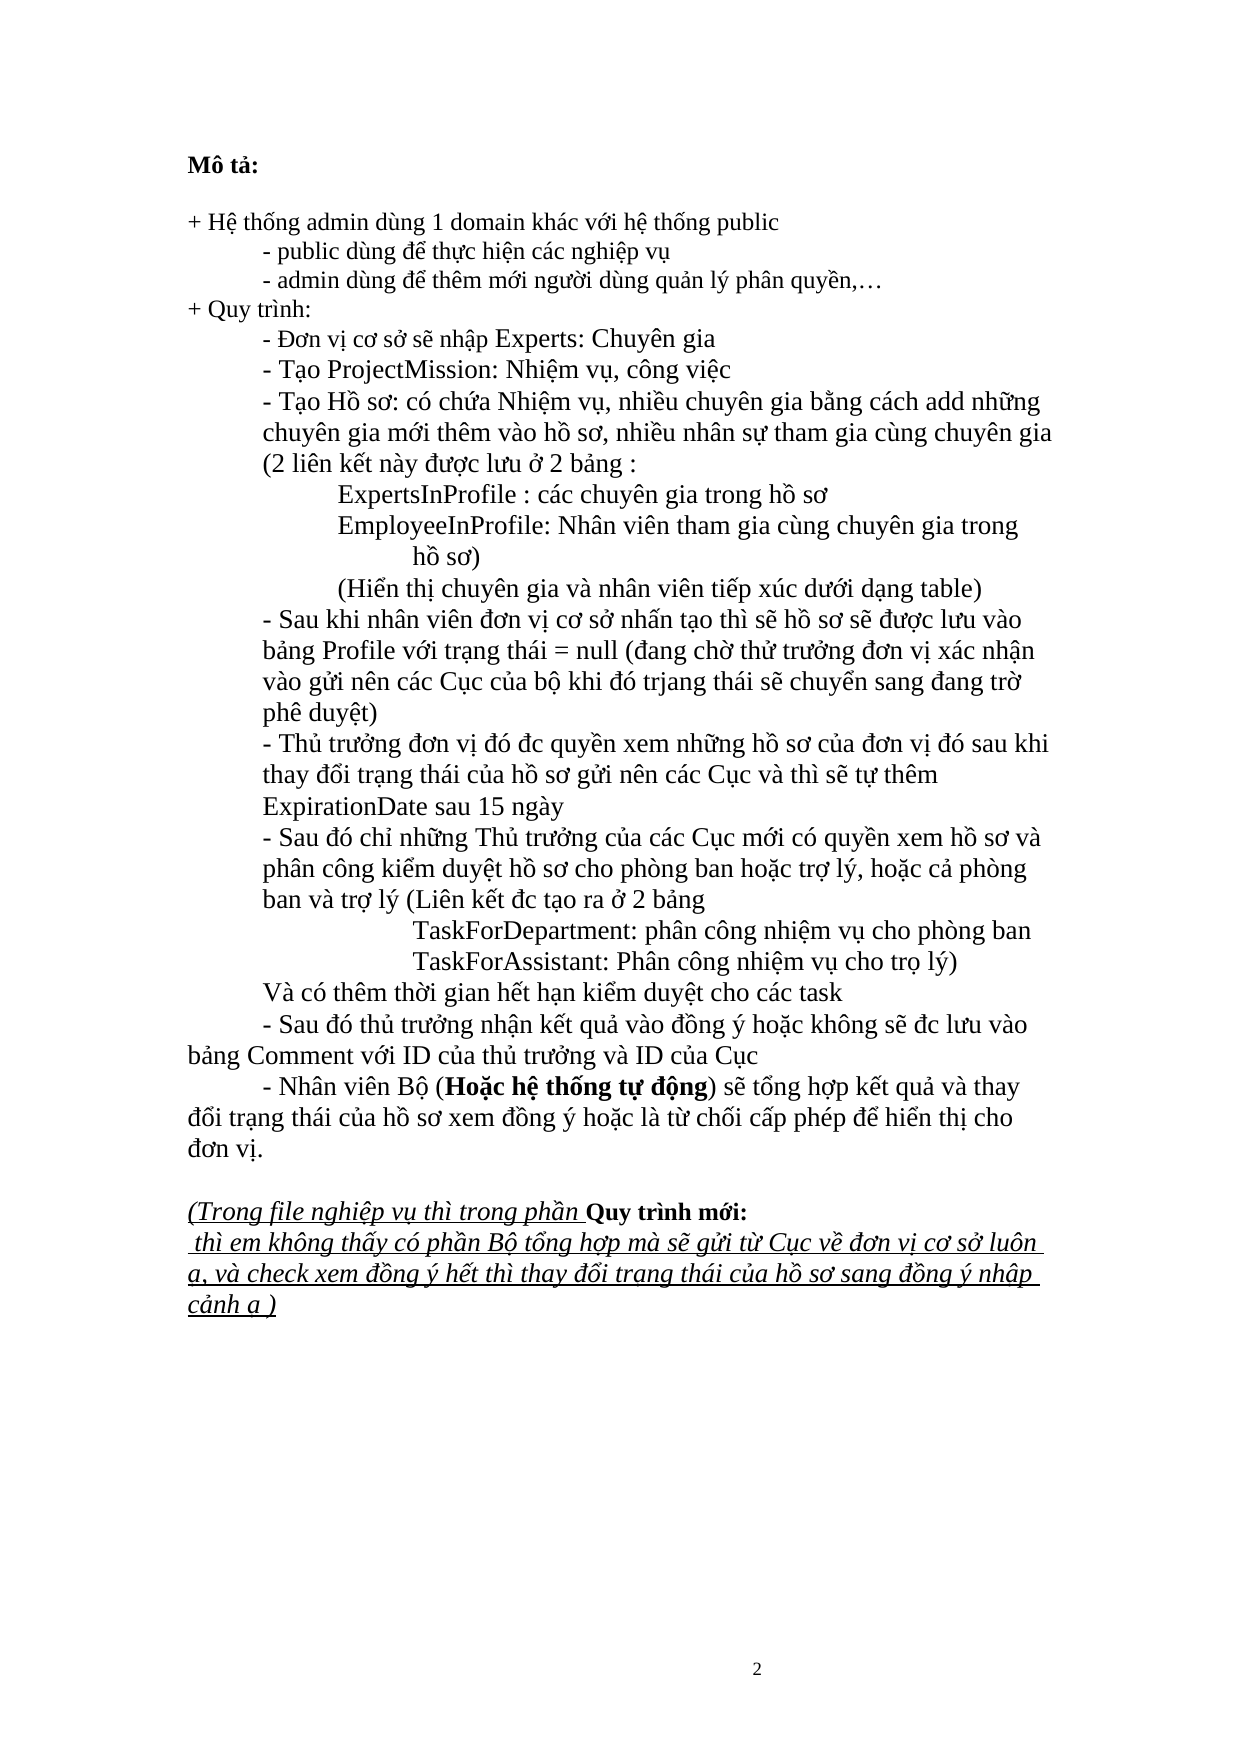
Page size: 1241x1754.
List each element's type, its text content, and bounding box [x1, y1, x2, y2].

text ExpertsInProfile : các chuyên gia trong hồ sơ [262, 478, 1053, 509]
text - Nhân viên Bộ (Hoặc hệ thống tự động) sẽ tổng hợp kết quả và thay đổi trạng thái của hồ sơ xem đồng ý hoặc là từ chối cấp phép để hiển thị cho đơn vị. [187, 1070, 1053, 1163]
text + Quy trình: [187, 294, 1053, 322]
text Mô tả: [187, 150, 1053, 179]
text thì em không thấy có phần Bộ tổng hợp mà sẽ gửi từ Cục về đơn vị cơ sở luôn ạ, và check xem đồng ý hết thì thay đổi trạng thái của hồ sơ sang đồng ý nhập cảnh ạ ) [187, 1226, 1053, 1319]
text Và có thêm thời gian hết hạn kiểm duyệt cho các task [187, 977, 1053, 1008]
text - Sau đó chỉ những Thủ trưởng của các Cục mới có quyền xem hồ sơ và phân công kiểm duyệt hồ sơ cho phòng ban hoặc trợ lý, hoặc cả phòng ban và trợ lý (Liên kết đc tạo ra ở 2 bảng [187, 821, 1053, 914]
text EmployeeInProfile: Nhân viên tham gia cùng chuyên gia trong hồ sơ) [262, 509, 1053, 572]
text - admin dùng để thêm mới người dùng quản lý phân quyền,… [187, 265, 1053, 294]
text + Hệ thống admin dùng 1 domain khác với hệ thống public [187, 207, 1053, 236]
text - Sau khi nhân viên đơn vị cơ sở nhấn tạo thì sẽ hồ sơ sẽ được lưu vào bảng Profile với trạng thái = null (đang chờ thử trưởng đơn vị xác nhận vào gửi nên các Cục của bộ khi đó trjang thái sẽ chuyển sang đang trờ phê duyệt) [187, 603, 1053, 727]
text - Đơn vị cơ sở sẽ nhập Experts: Chuyên gia [187, 322, 1053, 354]
text (Trong file nghiệp vụ thì trong phần Quy trình mới: [187, 1194, 1053, 1226]
text - Tạo Hồ sơ: có chứa Nhiệm vụ, nhiều chuyên gia bằng cách add những chuyên gia mới thêm vào hồ sơ, nhiều nhân sự tham gia cùng chuyên gia (2 liên kết này được lưu ở 2 bảng : [187, 385, 1053, 478]
text - public dùng để thực hiện các nghiệp vụ [187, 236, 1053, 265]
text (Hiển thị chuyên gia và nhân viên tiếp xúc dưới dạng table) [262, 572, 1053, 603]
text - Sau đó thủ trưởng nhận kết quả vào đồng ý hoặc không sẽ đc lưu vào bảng Comment với ID của thủ trưởng và ID của Cục [187, 1008, 1053, 1070]
text TaskForDepartment: phân công nhiệm vụ cho phòng ban [337, 914, 1053, 945]
text TaskForAssistant: Phân công nhiệm vụ cho trọ lý) [337, 945, 1053, 977]
text thay đổi trạng thái của hồ sơ gửi nên các Cục và thì sẽ tự thêm ExpirationDate sau 15 ngày [187, 758, 1053, 821]
text - Tạo ProjectMission: Nhiệm vụ, công việc [187, 354, 1053, 385]
text - Thủ trưởng đơn vị đó đc quyền xem những hồ sơ của đơn vị đó sau khi [187, 727, 1053, 758]
